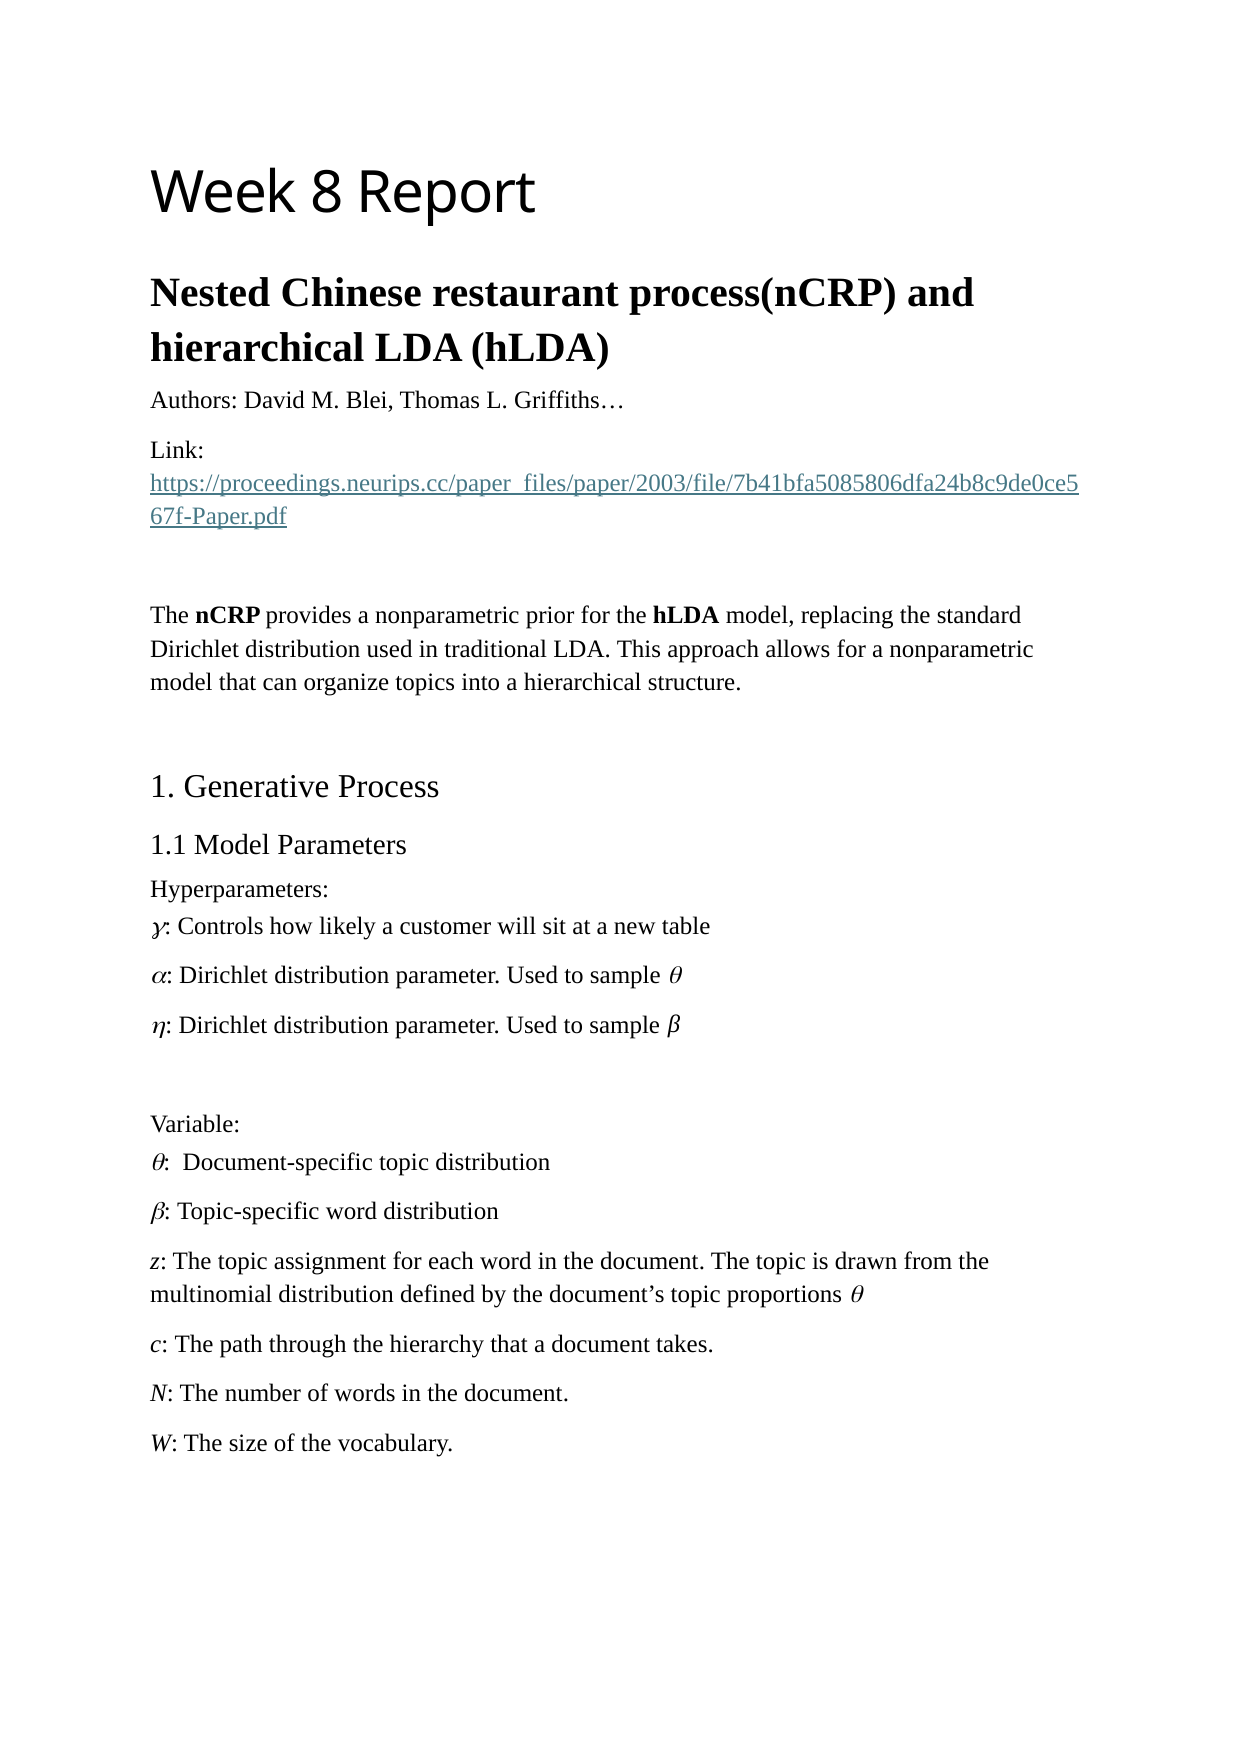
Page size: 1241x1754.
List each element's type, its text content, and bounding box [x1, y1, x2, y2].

text : Topic-specific word distribution [150, 1196, 1090, 1225]
title Week 8 Report [150, 150, 1090, 229]
text : Controls how likely a customer will sit at a new table [150, 911, 1090, 939]
subtitle Hyperparameters: [150, 874, 1090, 902]
text z: The topic assignment for each word in the document. The topic is drawn from the multinomial distribution defined by the document’s topic proportions [150, 1246, 1090, 1308]
text W: The size of the vocabulary. [150, 1428, 1090, 1457]
text c: The path through the hierarchy that a document takes. [150, 1329, 1090, 1358]
text Link: https://proceedings.neurips.cc/paper_files/paper/2003/file/7b41bfa5085806dfa24b8c9de0ce567f-Paper.pdf [150, 435, 1090, 530]
text N: The number of words in the document. [150, 1378, 1090, 1407]
text : Dirichlet distribution parameter. Used to sample [150, 961, 1090, 989]
text The nCRP provides a nonparametric prior for the hLDA model, replacing the standard Dirichlet distribution used in traditional LDA. This approach allows for a nonparametric model that can organize topics into a hierarchical structure. [150, 601, 1090, 695]
subtitle 1. Generative Process [150, 766, 1090, 804]
text : Dirichlet distribution parameter. Used to sample [150, 1010, 1090, 1039]
subtitle 1.1 Model Parameters [150, 827, 1090, 860]
text Authors: David M. Blei, Thomas L. Griffiths… [150, 386, 1090, 414]
subtitle Variable: [150, 1109, 1090, 1138]
subtitle Nested Chinese restaurant process(nCRP) and hierarchical LDA (hLDA) [150, 267, 1090, 370]
text : Document-specific topic distribution [150, 1147, 1090, 1176]
